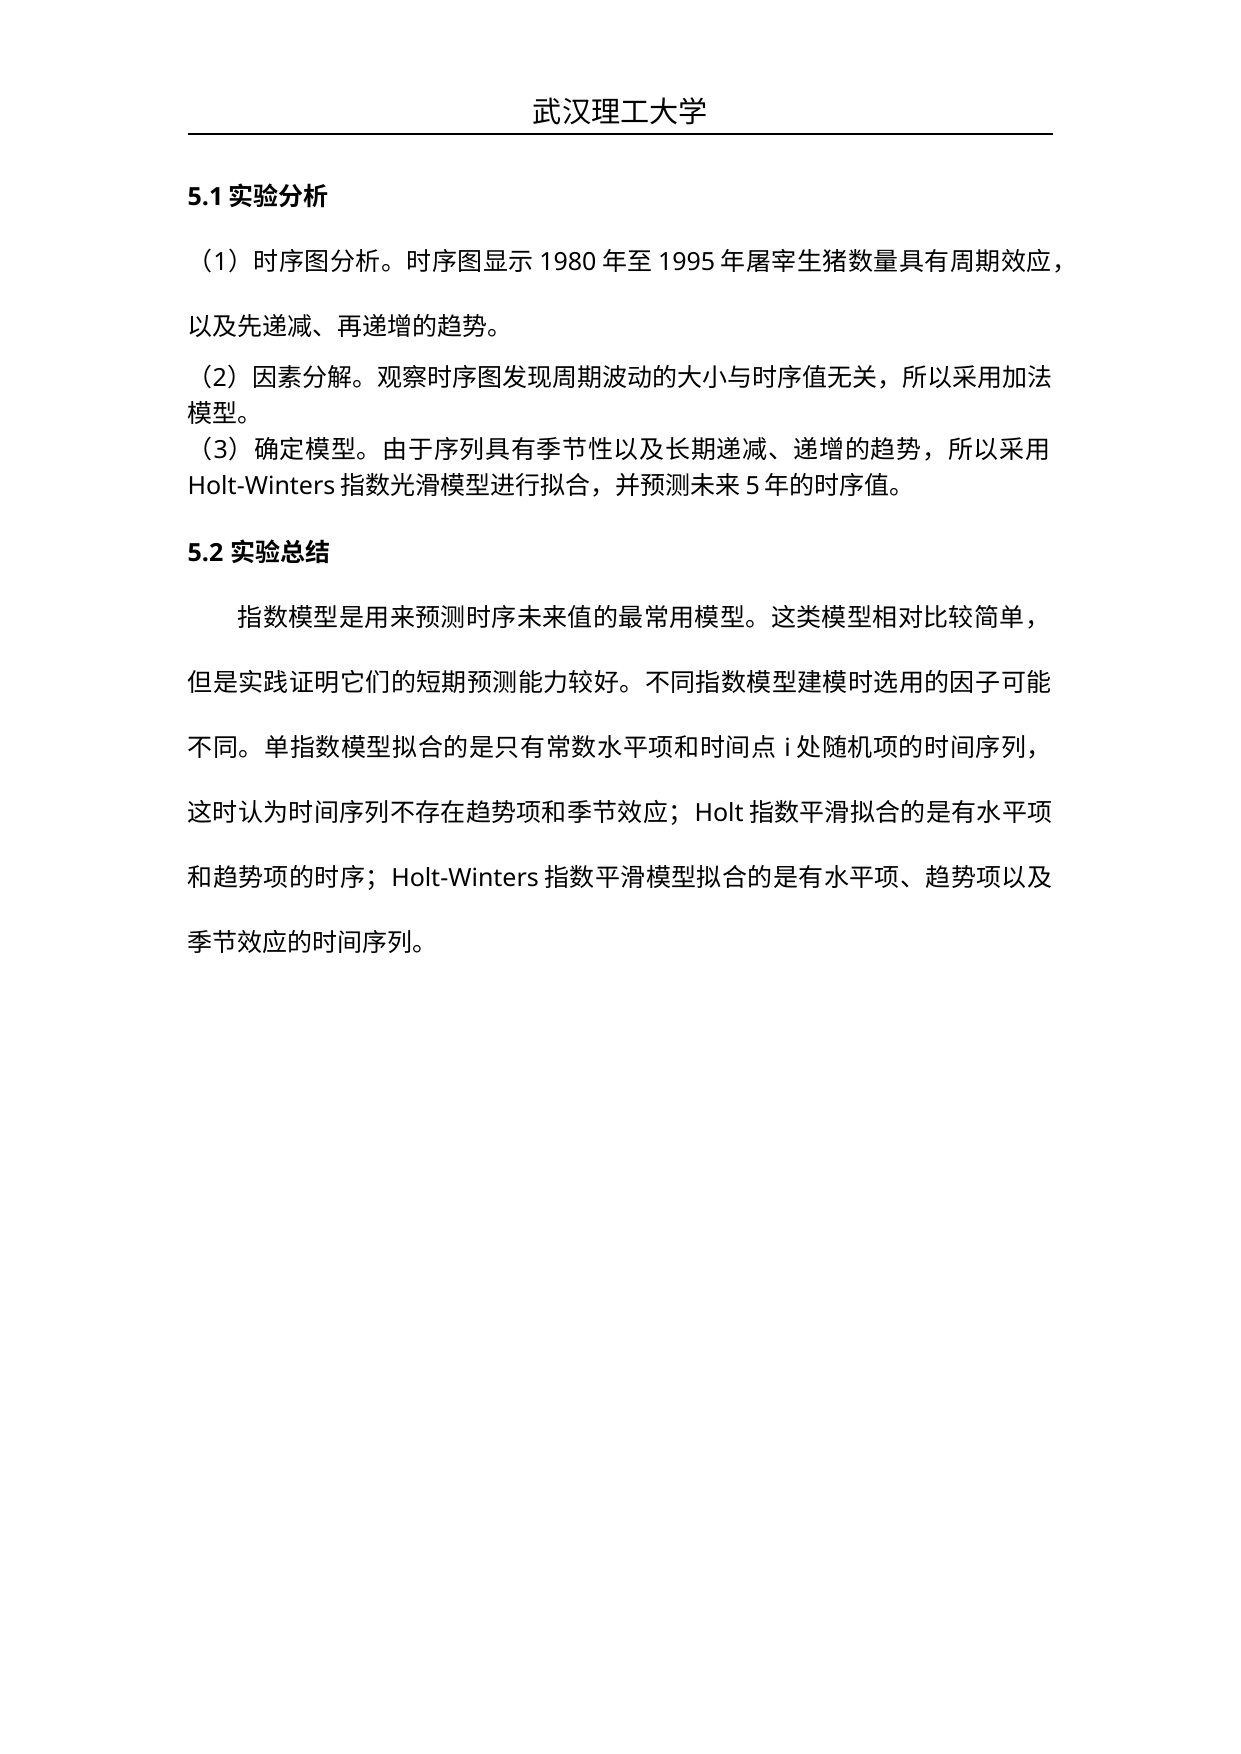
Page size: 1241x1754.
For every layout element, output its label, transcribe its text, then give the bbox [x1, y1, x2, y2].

text 指数模型是用来预测时序未来值的最常用模型。这类模型相对比较简单，但是实践证明它们的短期预测能力较好。不同指数模型建模时选用的因子可能不同。单指数模型拟合的是只有常数水平项和时间点i处随机项的时间序列，这时认为时间序列不存在趋势项和季节效应；Holt指数平滑拟合的是有水平项和趋势项的时序；Holt-Winters指数平滑模型拟合的是有水平项、趋势项以及季节效应的时间序列。 [187, 583, 1053, 973]
text 5.2 实验总结 [187, 518, 1053, 583]
text 5.1实验分析 [187, 162, 1053, 227]
text （3）确定模型。由于序列具有季节性以及长期递减、递增的趋势，所以采用Holt-Winters指数光滑模型进行拟合，并预测未来5年的时序值。 [187, 429, 1053, 502]
text （1）时序图分析。时序图显示1980年至1995年屠宰生猪数量具有周期效应，以及先递减、再递增的趋势。 [187, 227, 1053, 357]
text （2）因素分解。观察时序图发现周期波动的大小与时序值无关，所以采用加法模型。 [187, 357, 1053, 429]
